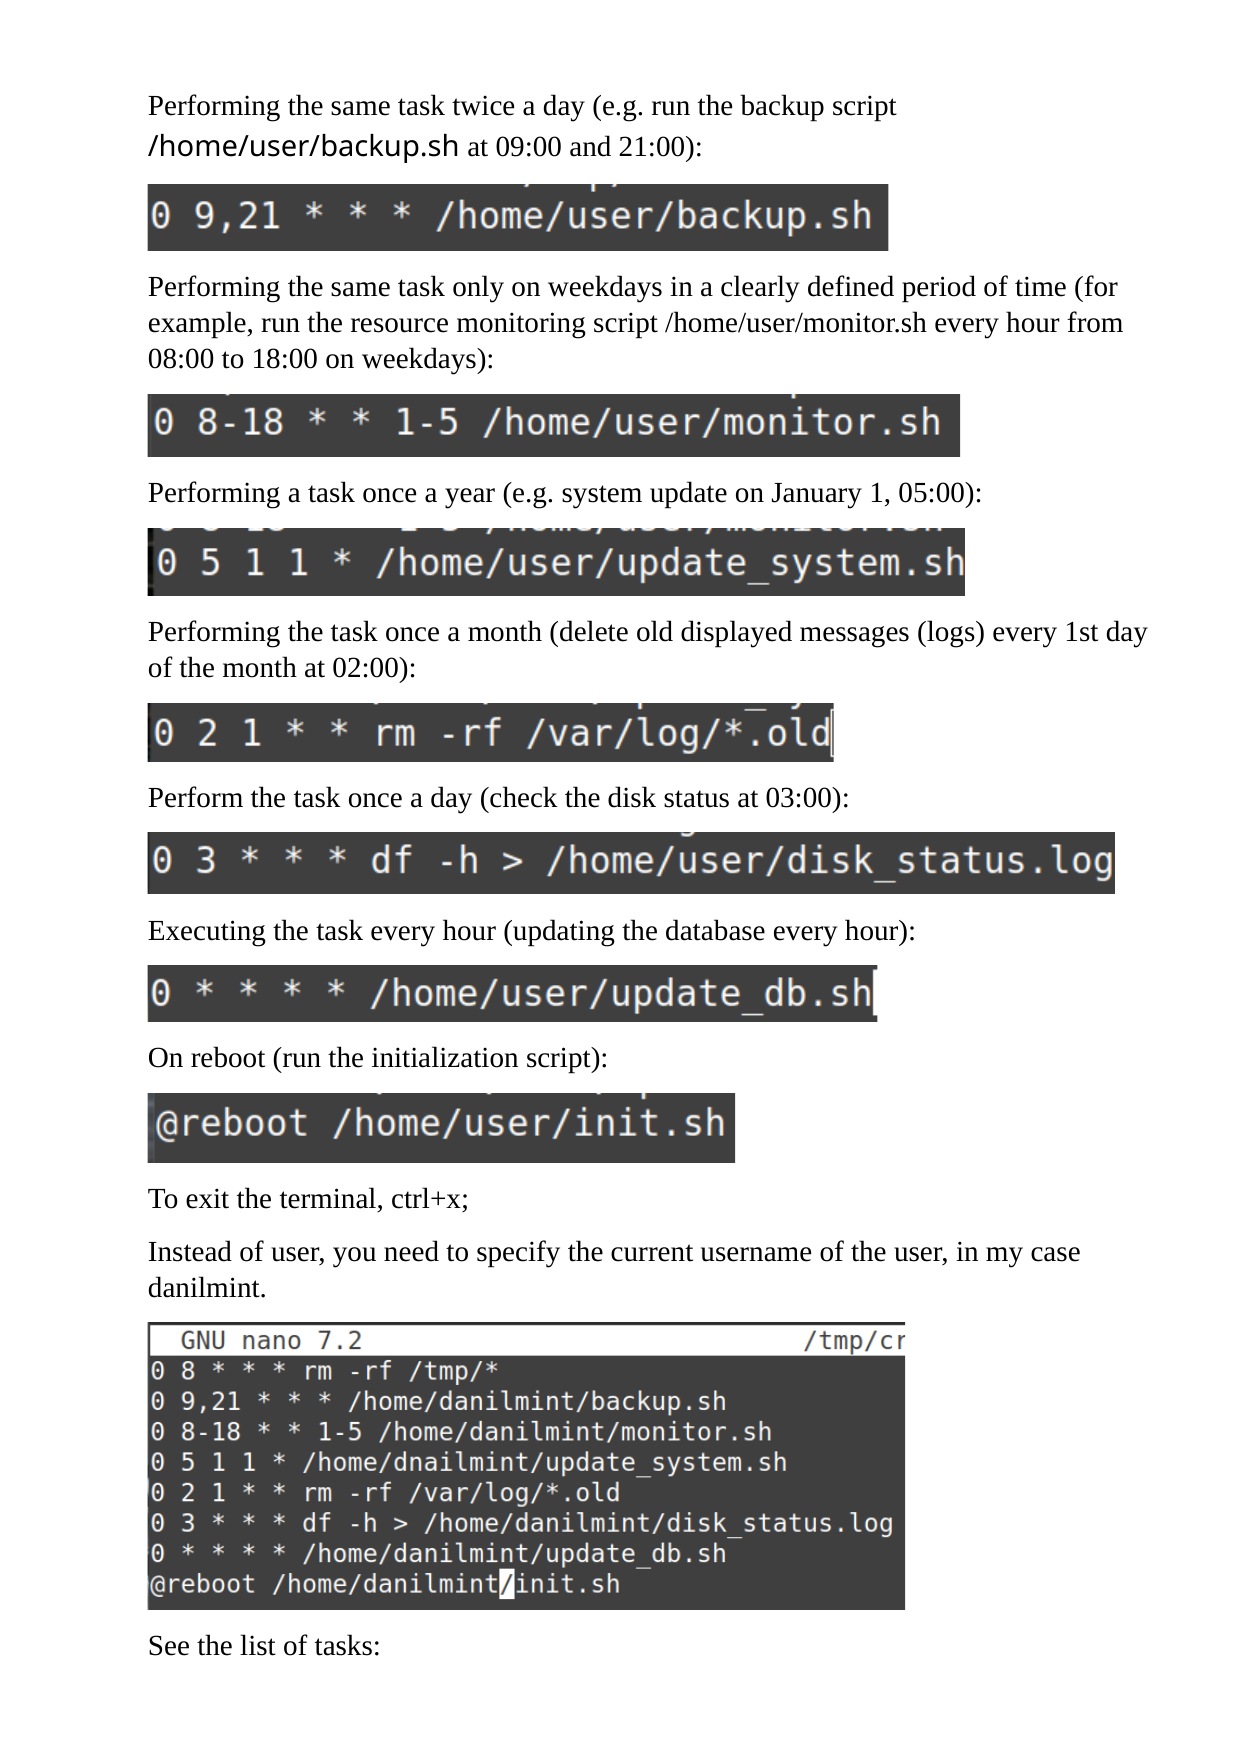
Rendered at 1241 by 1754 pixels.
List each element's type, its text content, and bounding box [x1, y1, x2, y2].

text To exit the terminal, ctrl+x; [148, 1181, 1152, 1214]
text See the list of tasks: [148, 1628, 1152, 1662]
picture [147, 528, 965, 596]
picture [147, 832, 1115, 894]
text Performing the same task twice a day (e.g. run the backup script /home/user/backup.sh at 09:00 and 21:00): [148, 88, 1152, 165]
picture [147, 184, 889, 251]
picture [147, 1093, 736, 1163]
text Instead of user, you need to specify the current username of the user, in my case danilmint. [148, 1234, 1152, 1303]
picture [147, 965, 878, 1022]
text Executing the task every hour (updating the database every hour): [148, 913, 1152, 946]
text Perform the task once a day (check the disk status at 03:00): [148, 780, 1152, 814]
picture [147, 703, 834, 762]
picture [147, 1322, 905, 1610]
text On reboot (run the initialization script): [148, 1041, 1152, 1074]
text Performing the task once a month (delete old displayed messages (logs) every 1st day of the month at 02:00): [148, 614, 1152, 684]
text Performing a task once a year (e.g. system update on January 1, 05:00): [148, 476, 1152, 509]
text Performing the same task only on weekdays in a clearly defined period of time (for example, run the resource monitoring script /home/user/monitor.sh every hour from 08:00 to 18:00 on weekdays): [148, 269, 1152, 375]
picture [147, 394, 961, 457]
